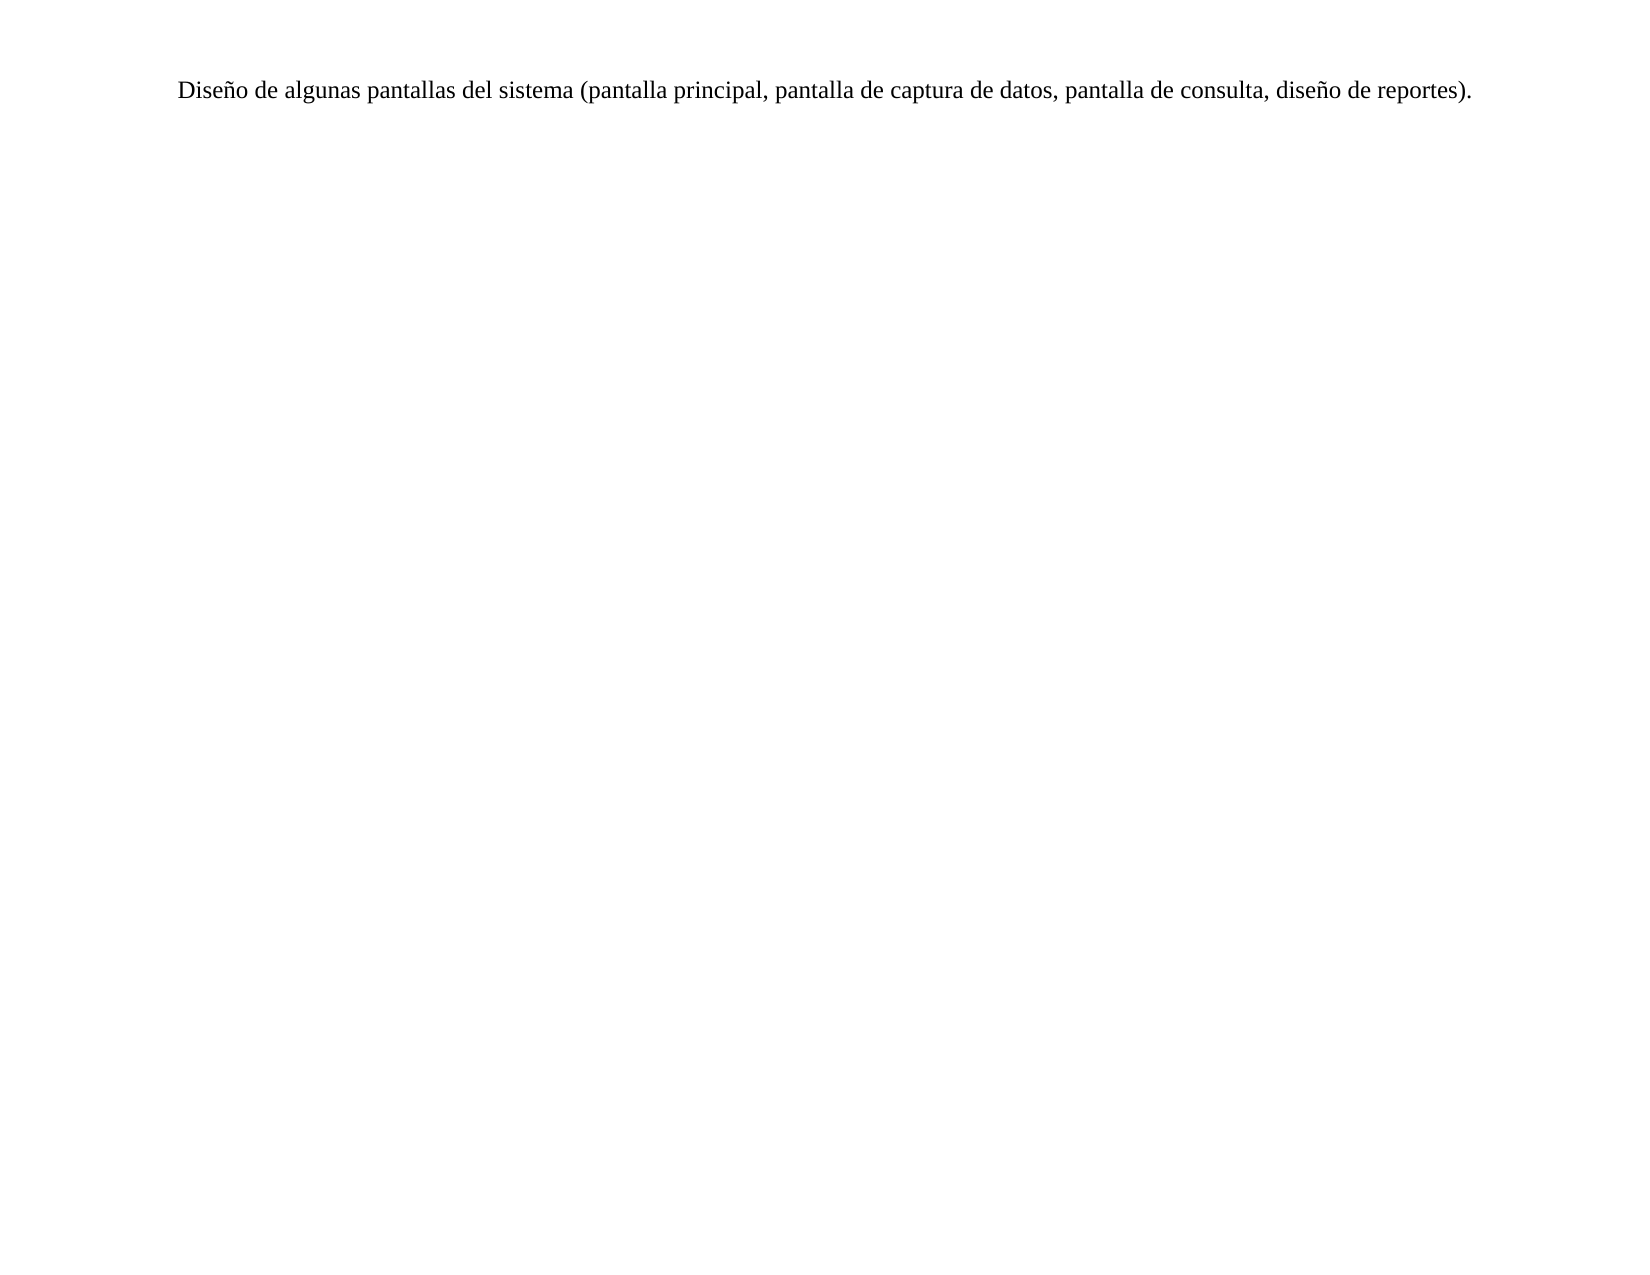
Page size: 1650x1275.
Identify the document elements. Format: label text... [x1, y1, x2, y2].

text Diseño de algunas pantallas del sistema (pantalla principal, pantalla de captura de datos, pantalla de consulta, diseño de reportes). [75, 75, 1575, 104]
